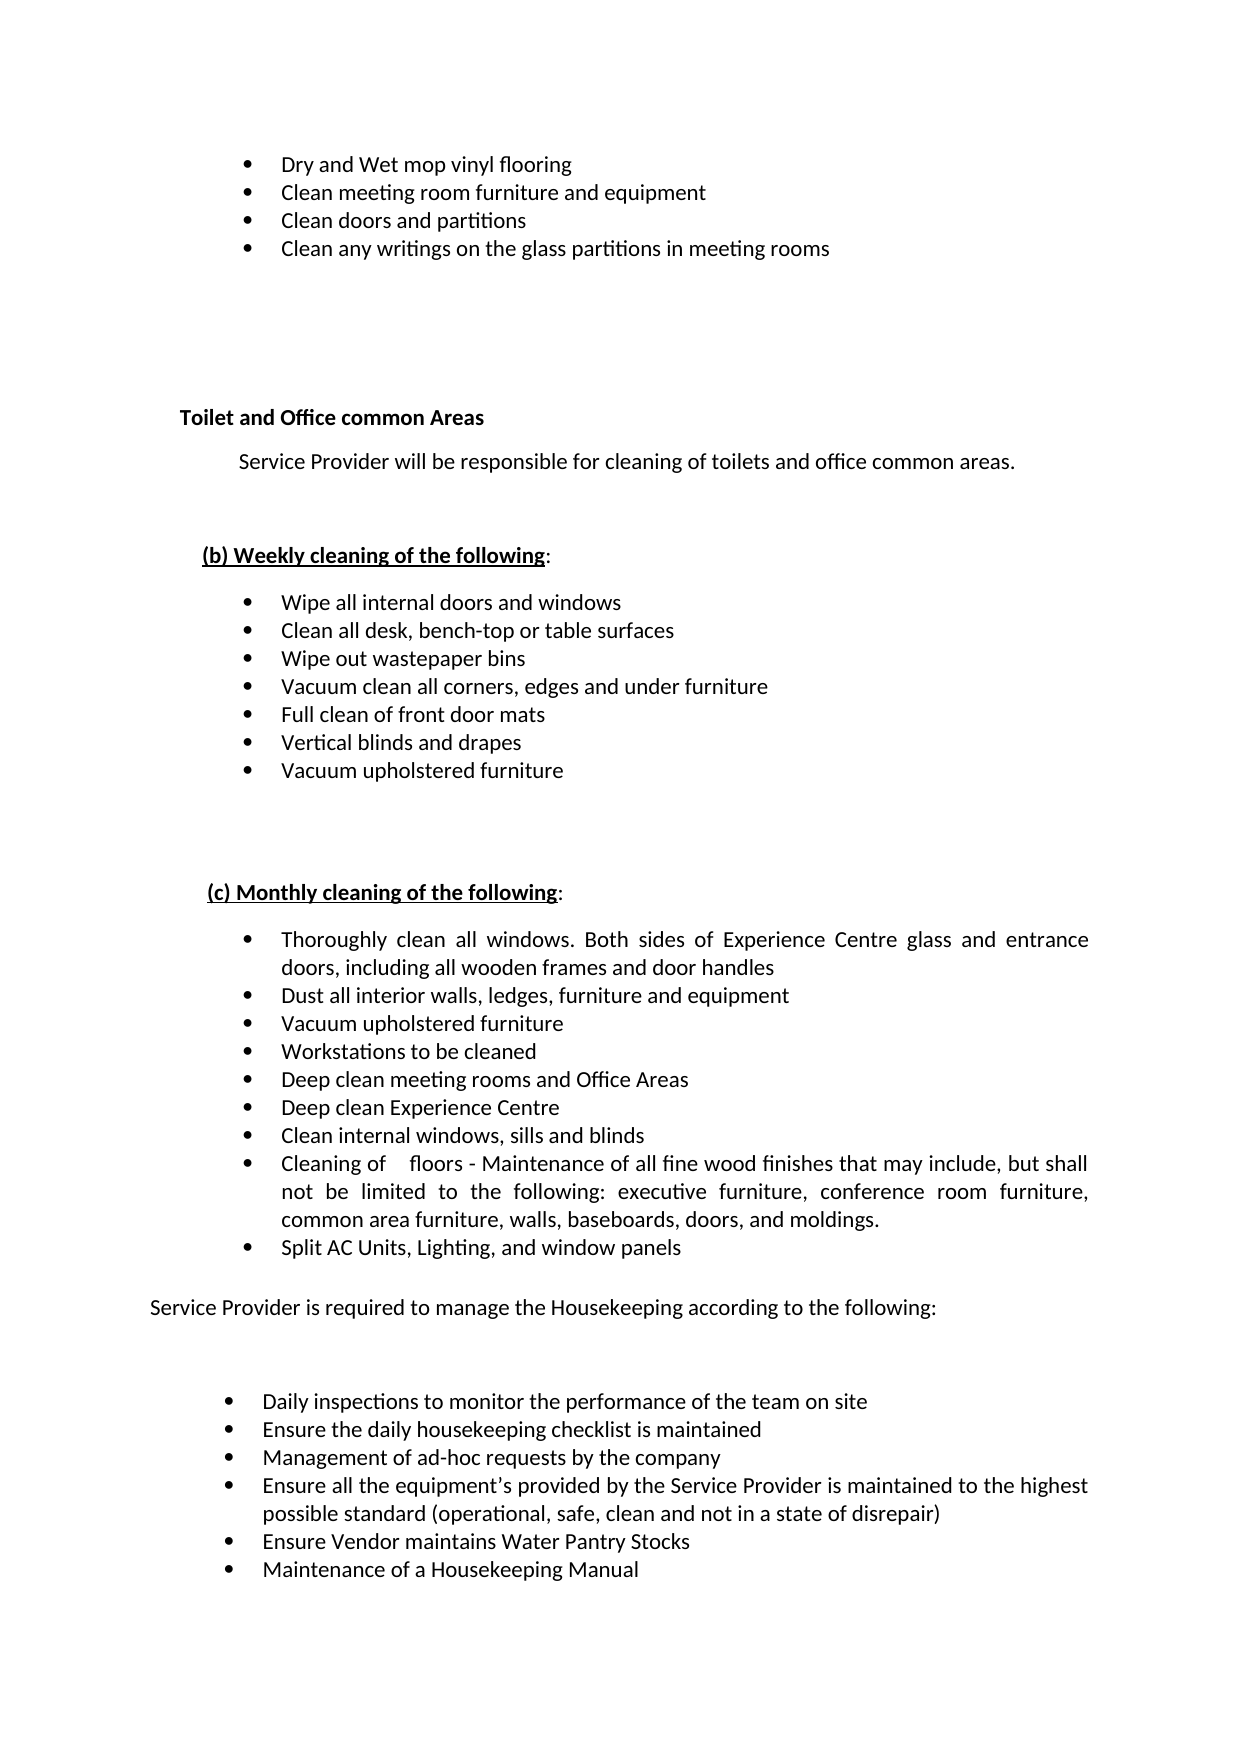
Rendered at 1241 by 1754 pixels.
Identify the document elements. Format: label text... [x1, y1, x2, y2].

text (c) Monthly cleaning of the following: [150, 878, 1090, 906]
list Vacuum upholstered furniture [244, 756, 1090, 784]
list Maintenance of a Housekeeping Manual [225, 1555, 1090, 1583]
list Deep clean Experience Centre [244, 1093, 1090, 1121]
list Dust all interior walls, ledges, furniture and equipment [244, 981, 1090, 1009]
list Deep clean meeting rooms and Office Areas [244, 1065, 1090, 1093]
list Vacuum upholstered furniture [244, 1009, 1090, 1037]
list Ensure the daily housekeeping checklist is maintained [225, 1415, 1090, 1443]
list Ensure all the equipment’s provided by the Service Provider is maintained to the highest possible standard (operational, safe, clean and not in a state of disrepair) [225, 1471, 1090, 1527]
list Ensure Vendor maintains Water Pantry Stocks [225, 1527, 1090, 1555]
list Dry and Wet mop vinyl flooring [244, 150, 1090, 178]
list Cleaning of floors - Maintenance of all fine wood finishes that may include, but shall not be limited to the following: executive furniture, conference room furniture, common area furniture, walls, baseboards, doors, and moldings. [244, 1149, 1090, 1233]
list Vacuum clean all corners, edges and under furniture [244, 672, 1090, 700]
list Clean meeting room furniture and equipment [244, 178, 1090, 206]
list Clean internal windows, sills and blinds [244, 1121, 1090, 1149]
list Clean doors and partitions [244, 206, 1090, 234]
list Management of ad-hoc requests by the company [225, 1443, 1090, 1471]
list Clean all desk, bench-top or table surfaces [244, 616, 1090, 644]
list Vertical blinds and drapes [244, 728, 1090, 756]
list Clean any writings on the glass partitions in meeting rooms [244, 234, 1090, 262]
text Service Provider will be responsible for cleaning of toilets and office common areas. [239, 447, 1090, 475]
list Daily inspections to monitor the performance of the team on site [225, 1387, 1090, 1415]
text Toilet and Office common Areas [179, 403, 1090, 431]
list Wipe all internal doors and windows [244, 588, 1090, 616]
list Workstations to be cleaned [244, 1037, 1090, 1065]
list Full clean of front door mats [244, 700, 1090, 728]
text Service Provider is required to manage the Housekeeping according to the following: [150, 1293, 1090, 1321]
list Split AC Units, Lighting, and window panels [244, 1233, 1090, 1261]
text (b) Weekly cleaning of the following: [150, 541, 1090, 569]
list Thoroughly clean all windows. Both sides of Experience Centre glass and entrance doors, including all wooden frames and door handles [244, 925, 1090, 981]
list Wipe out wastepaper bins [244, 644, 1090, 672]
